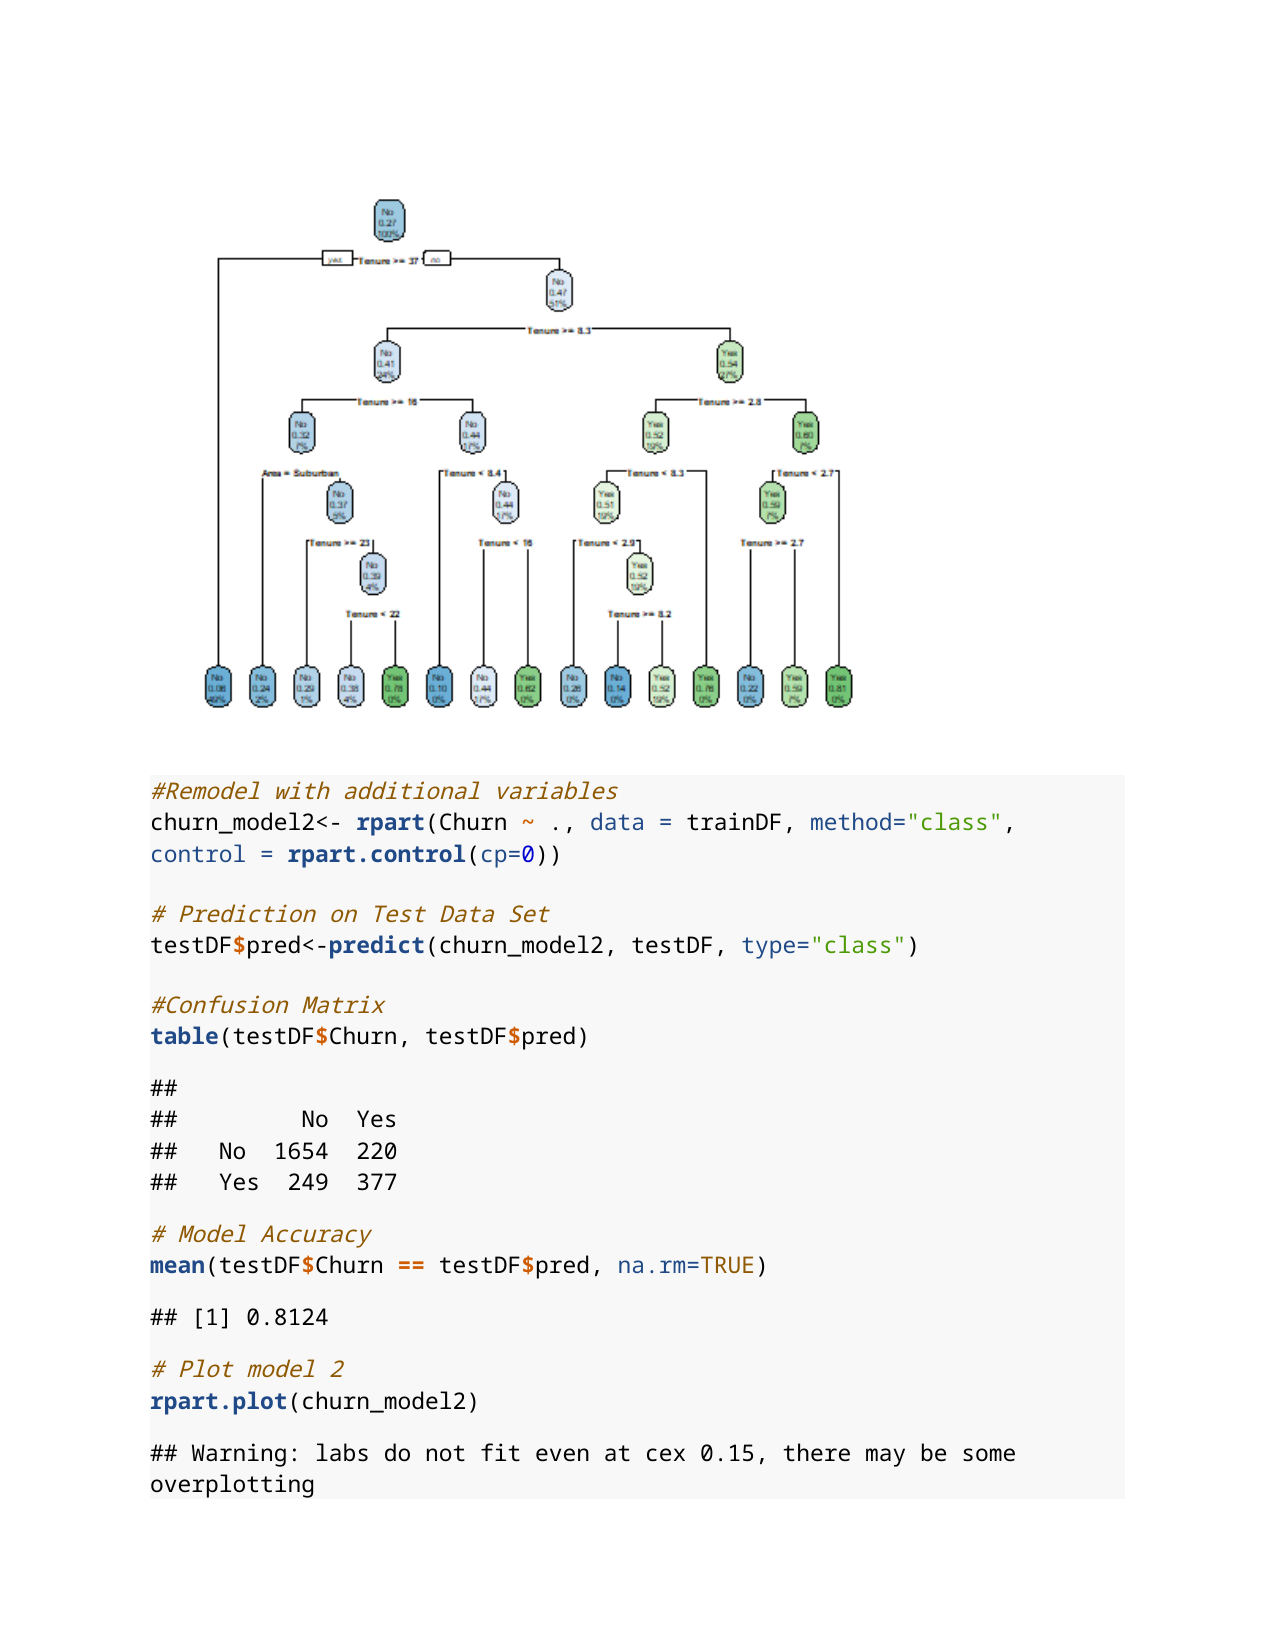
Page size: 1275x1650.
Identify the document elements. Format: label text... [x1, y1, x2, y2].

picture [150, 150, 908, 757]
text #Remodel with additional variables churn_model2<- rpart(Churn ~ ., data = trainDF, method="class", control = rpart.control(cp=0)) # Prediction on Test Data Set testDF$pred<-predict(churn_model2, testDF, type="class") #Confusion Matrix table(testDF$Churn, testDF$pred) [150, 775, 1125, 1051]
text ## [1] 0.8124 [150, 1301, 1125, 1333]
text ## Warning: labs do not fit even at cex 0.15, there may be some overplotting [150, 1437, 1125, 1499]
text ## ## No Yes ## No 1654 220 ## Yes 249 377 [150, 1072, 1125, 1197]
text # Plot model 2 rpart.plot(churn_model2) [150, 1353, 1125, 1416]
text # Model Accuracy mean(testDF$Churn == testDF$pred, na.rm=TRUE) [370, 1218, 1125, 1281]
